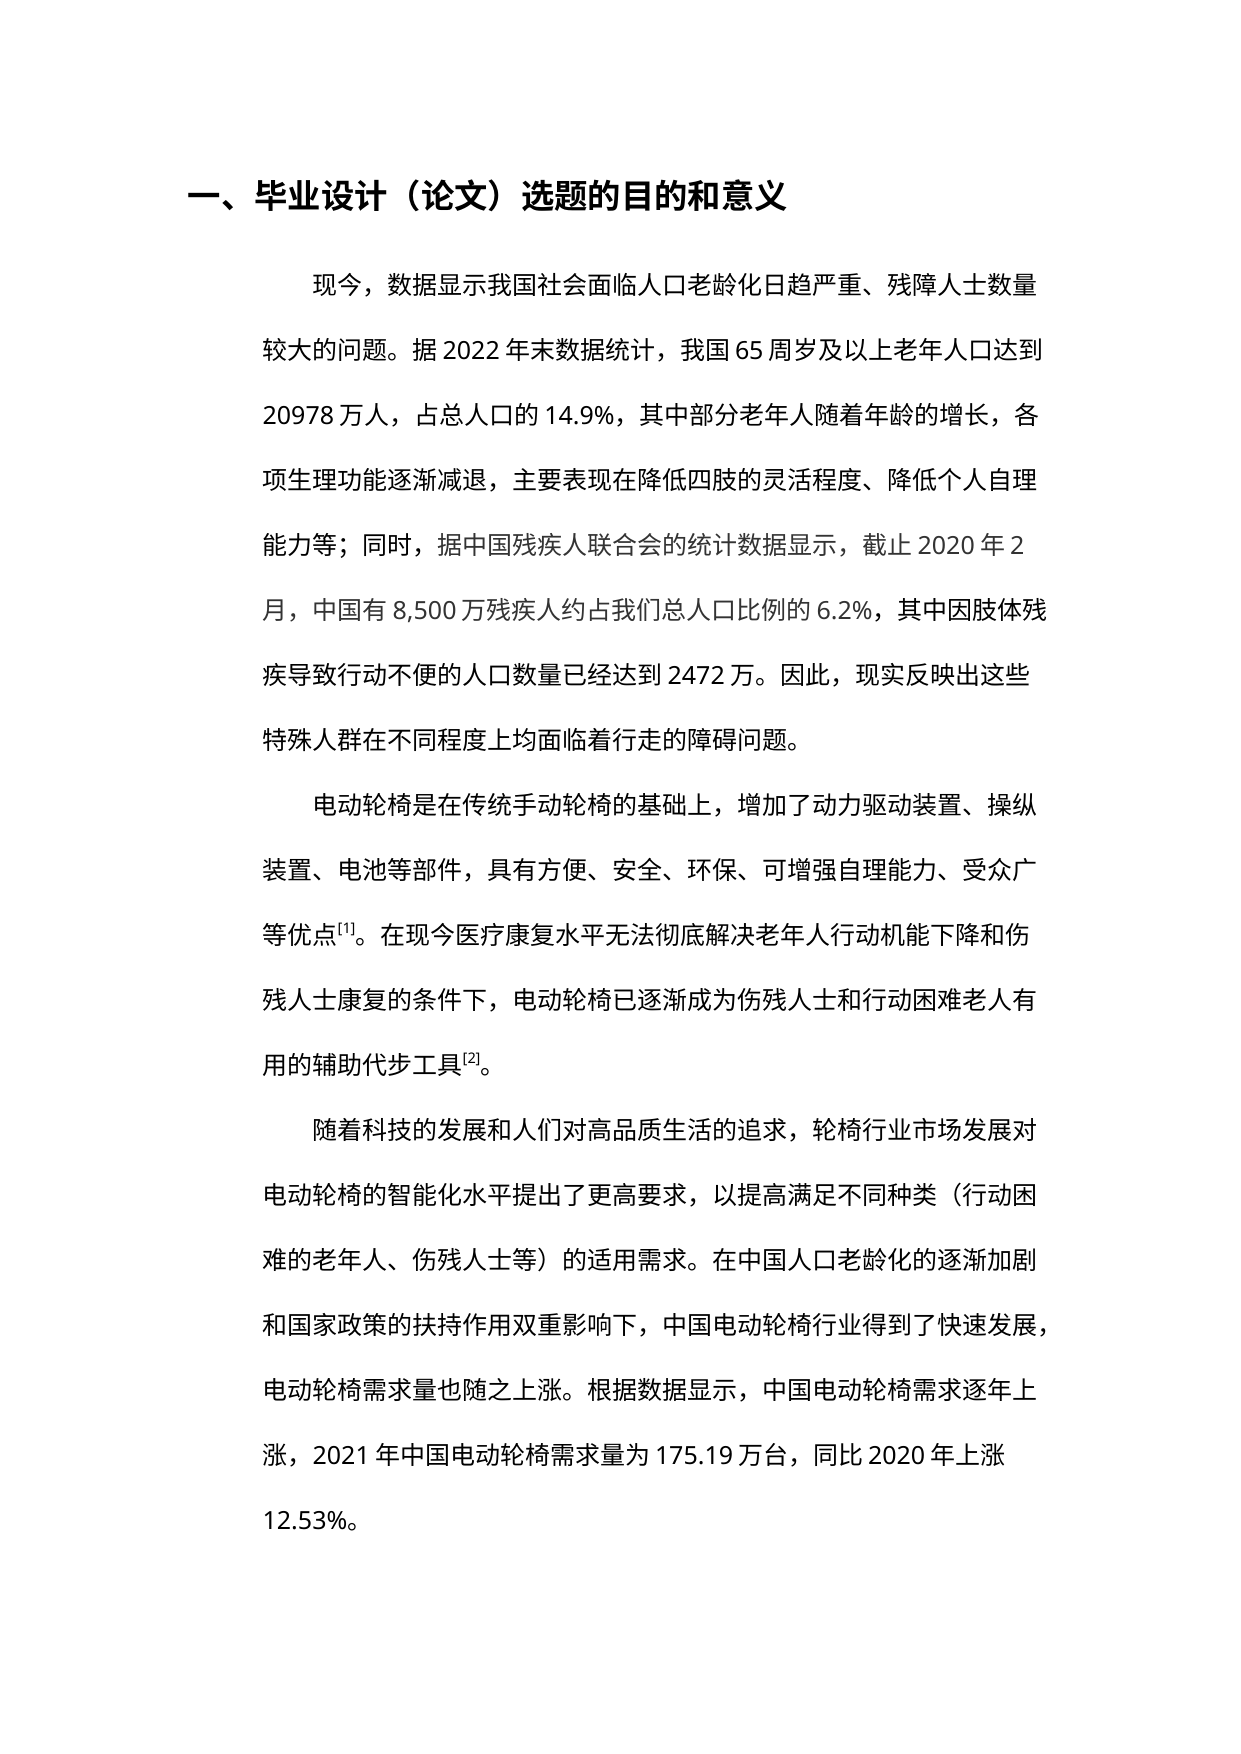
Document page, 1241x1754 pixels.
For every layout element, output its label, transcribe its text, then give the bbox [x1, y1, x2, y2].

list 毕业设计（论文）选题的目的和意义 [187, 162, 1053, 227]
text 电动轮椅是在传统手动轮椅的基础上，增加了动力驱动装置、操纵装置、电池等部件，具有方便、安全、环保、可增强自理能力、受众广等优点[1]。在现今医疗康复水平无法彻底解决老年人行动机能下降和伤残人士康复的条件下，电动轮椅已逐渐成为伤残人士和行动困难老人有用的辅助代步工具[2]。 [262, 771, 1053, 1096]
text 现今，数据显示我国社会面临人口老龄化日趋严重、残障人士数量较大的问题。据2022年末数据统计，我国65周岁及以上老年人口达到20978万人，占总人口的14.9%，其中部分老年人随着年龄的增长，各项生理功能逐渐减退，主要表现在降低四肢的灵活程度、降低个人自理能力等；同时，据中国残疾人联合会的统计数据显示，截止2020年2月，中国有8,500万残疾人约占我们总人口比例的6.2%，其中因肢体残疾导致行动不便的人口数量已经达到2472万。因此，现实反映出这些特殊人群在不同程度上均面临着行走的障碍问题。 [262, 251, 1053, 771]
text 随着科技的发展和人们对高品质生活的追求，轮椅行业市场发展对电动轮椅的智能化水平提出了更高要求，以提高满足不同种类（行动困难的老年人、伤残人士等）的适用需求。在中国人口老龄化的逐渐加剧和国家政策的扶持作用双重影响下，中国电动轮椅行业得到了快速发展，电动轮椅需求量也随之上涨。根据数据显示，中国电动轮椅需求逐年上涨，2021年中国电动轮椅需求量为175.19万台，同比2020年上涨12.53%。 [262, 1096, 1053, 1551]
